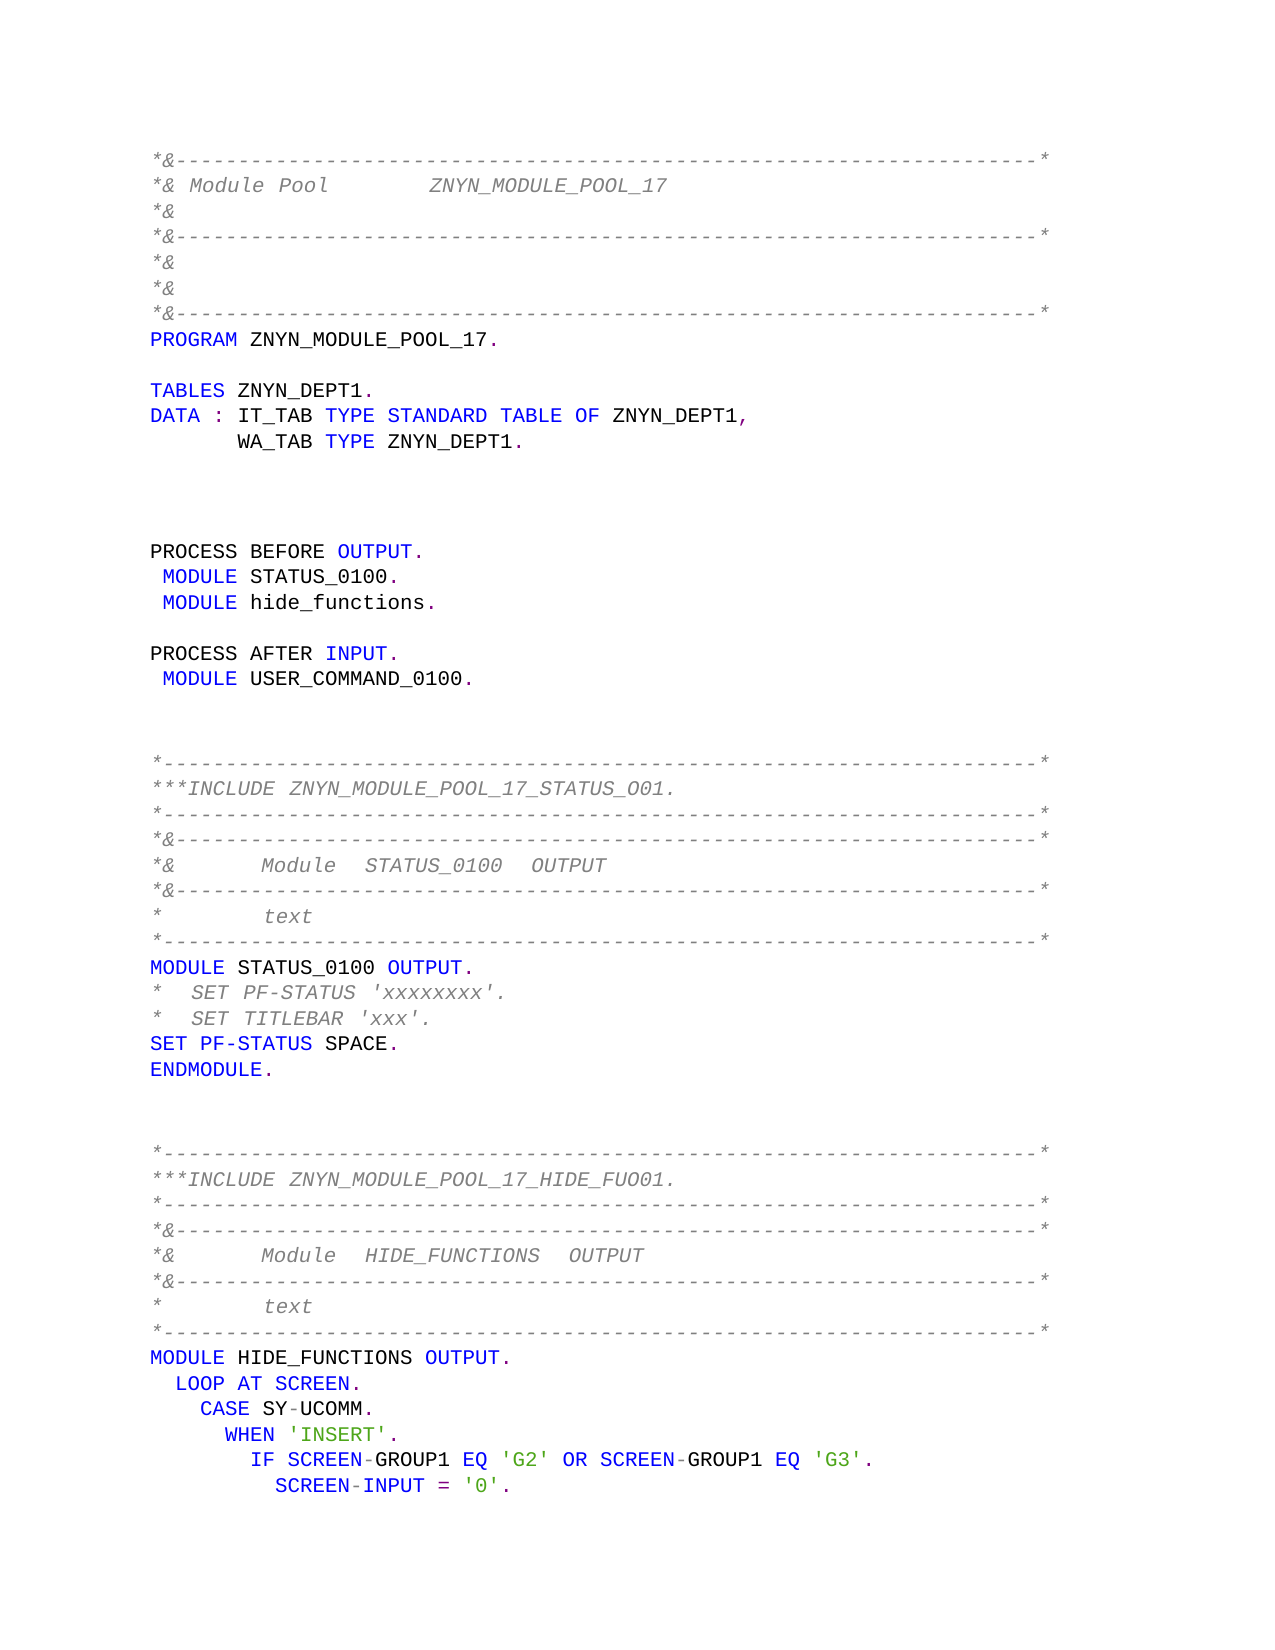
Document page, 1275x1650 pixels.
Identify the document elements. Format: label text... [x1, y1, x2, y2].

text *&---------------------------------------------------------------------* *& Module Pool ZNYN_MODULE_POOL_17 *& *&---------------------------------------------------------------------* *& *& *&---------------------------------------------------------------------* PROGRAM ZNYN_MODULE_POOL_17. TABLES ZNYN_DEPT1. DATA : IT_TAB TYPE STANDARD TABLE OF ZNYN_DEPT1, WA_TAB TYPE ZNYN_DEPT1. [150, 150, 1125, 454]
text *----------------------------------------------------------------------* ***INCLUDE ZNYN_MODULE_POOL_17_STATUS_O01. *----------------------------------------------------------------------* *&---------------------------------------------------------------------* *& Module STATUS_0100 OUTPUT *&---------------------------------------------------------------------* * text *----------------------------------------------------------------------* MODULE STATUS_0100 OUTPUT. * SET PF-STATUS 'xxxxxxxx'. * SET TITLEBAR 'xxx'. SET PF-STATUS SPACE. ENDMODULE. [150, 753, 1125, 1082]
text PROCESS BEFORE OUTPUT. MODULE STATUS_0100. MODULE hide_functions. PROCESS AFTER INPUT. MODULE USER_COMMAND_0100. [150, 515, 1125, 692]
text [150, 1143, 1125, 1499]
